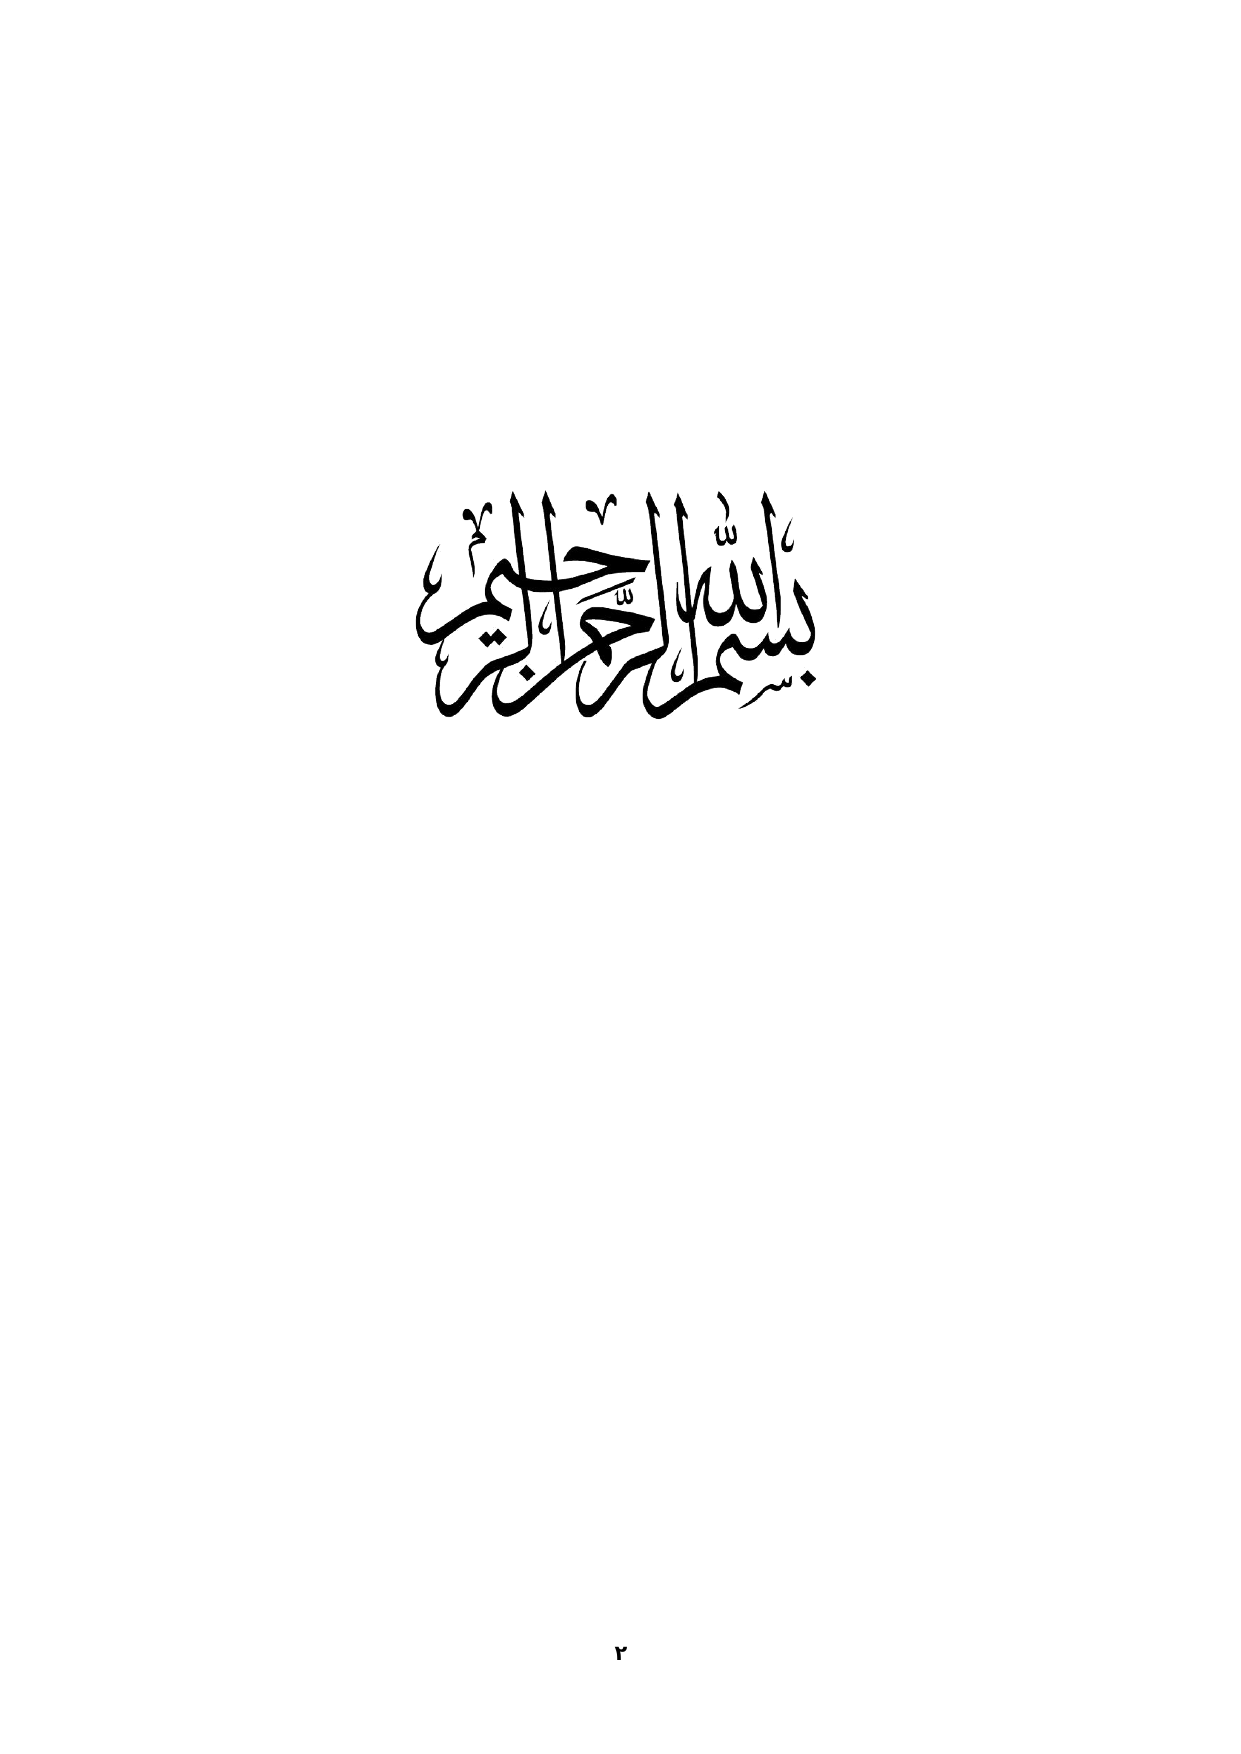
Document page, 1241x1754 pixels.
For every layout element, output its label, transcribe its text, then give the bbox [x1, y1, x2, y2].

picture [413, 467, 820, 727]
